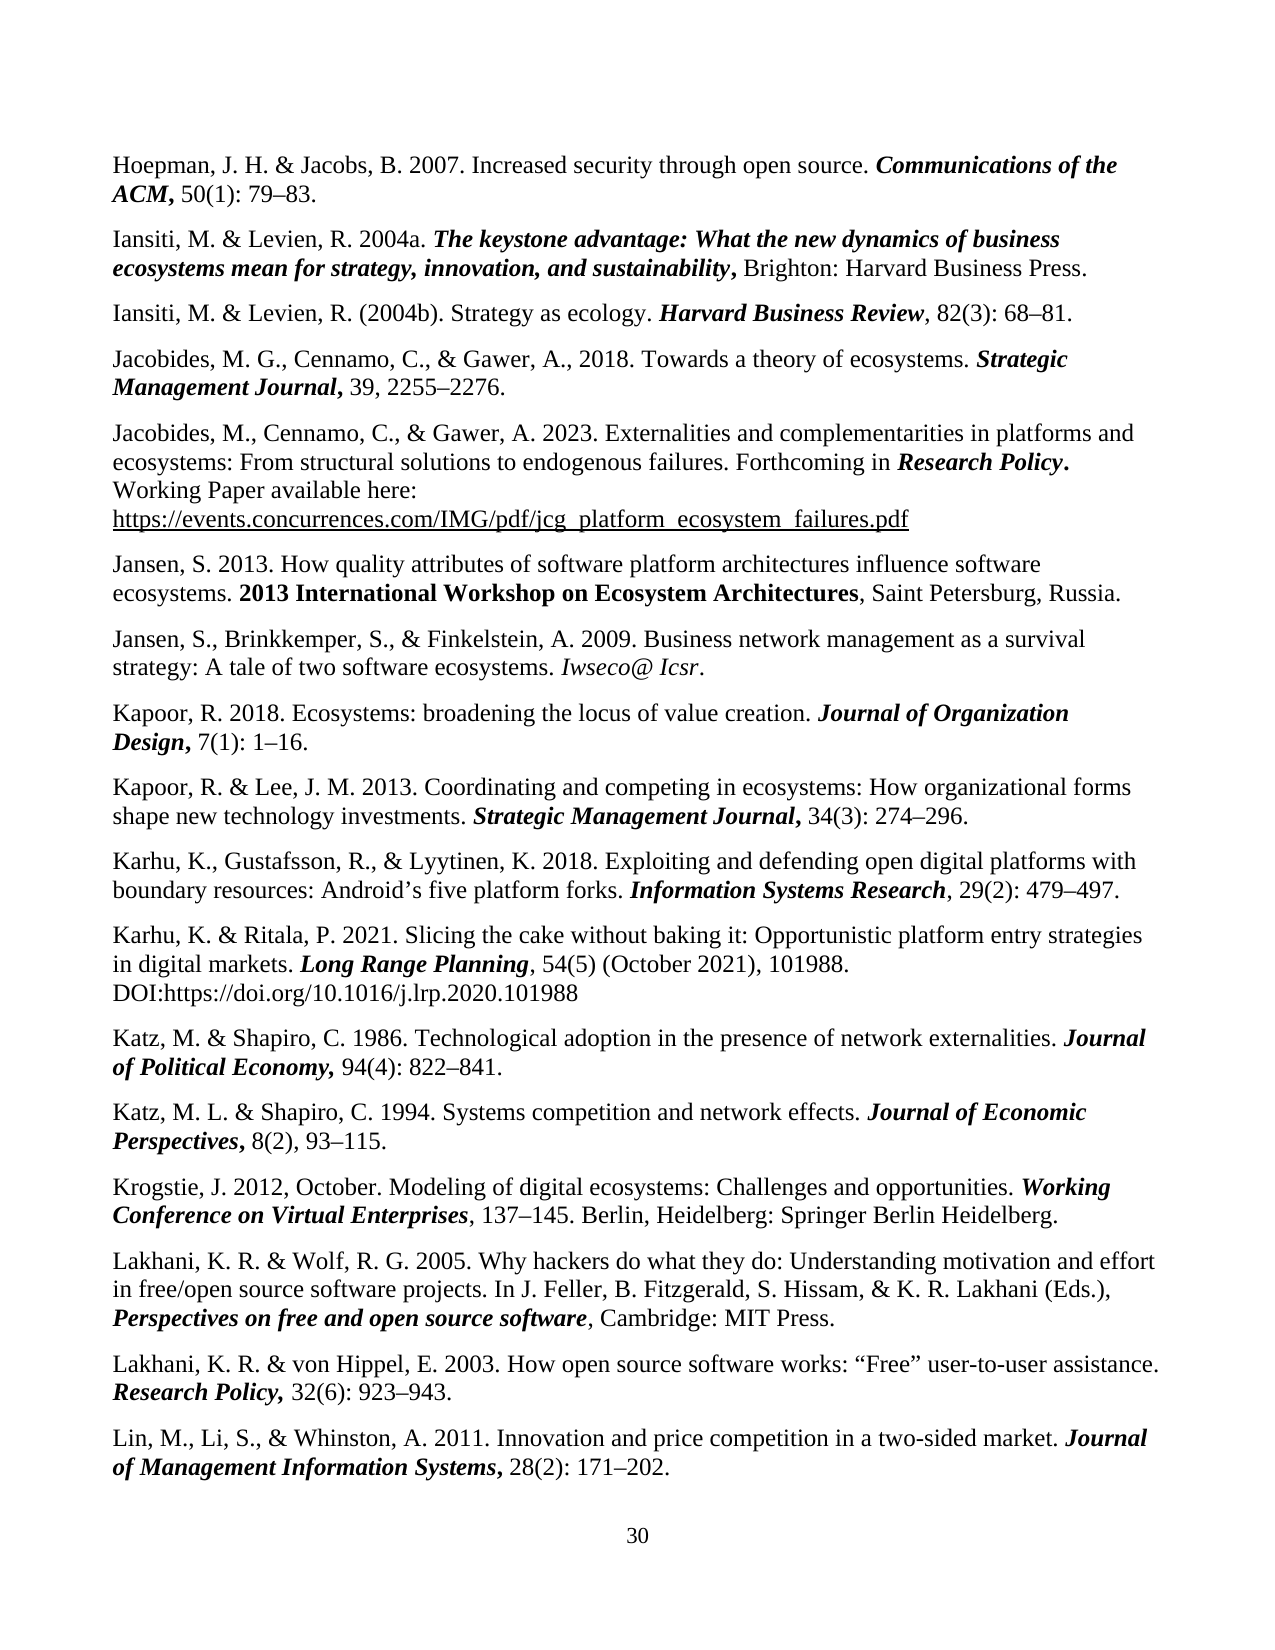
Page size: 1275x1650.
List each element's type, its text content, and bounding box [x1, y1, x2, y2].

text Katz, M. L. & Shapiro, C. 1994. Systems competition and network effects. Journal of Economic Perspectives, 8(2), 93–115. [112, 1097, 1162, 1155]
text Hoepman, J. H. & Jacobs, B. 2007. Increased security through open source. Communications of the ACM, 50(1): 79–83. [112, 150, 1162, 207]
text Katz, M. & Shapiro, C. 1986. Technological adoption in the presence of network externalities. Journal of Political Economy, 94(4): 822–841. [112, 1023, 1162, 1081]
text Iansiti, M. & Levien, R. (2004b). Strategy as ecology. Harvard Business Review, 82(3): 68–81. [112, 298, 1162, 327]
text Lin, M., Li, S., & Whinston, A. 2011. Innovation and price competition in a two-sided market. Journal of Management Information Systems, 28(2): 171–202. [112, 1423, 1162, 1480]
text Lakhani, K. R. & Wolf, R. G. 2005. Why hackers do what they do: Understanding motivation and effort in free/open source software projects. In J. Feller, B. Fitzgerald, S. Hissam, & K. R. Lakhani (Eds.), Perspectives on free and open source software, Cambridge: MIT Press. [112, 1246, 1162, 1332]
text Lakhani, K. R. & von Hippel, E. 2003. How open source software works: “Free” user-to-user assistance. Research Policy, 32(6): 923–943. [112, 1349, 1162, 1406]
text Krogstie, J. 2012, October. Modeling of digital ecosystems: Challenges and opportunities. Working Conference on Virtual Enterprises, 137–145. Berlin, Heidelberg: Springer Berlin Heidelberg. [112, 1172, 1162, 1229]
text Iansiti, M. & Levien, R. 2004a. The keystone advantage: What the new dynamics of business ecosystems mean for strategy, innovation, and sustainability, Brighton: Harvard Business Press. [112, 224, 1162, 282]
text Karhu, K., Gustafsson, R., & Lyytinen, K. 2018. Exploiting and defending open digital platforms with boundary resources: Android’s five platform forks. Information Systems Research, 29(2): 479–497. [112, 846, 1162, 904]
text Kapoor, R. 2018. Ecosystems: broadening the locus of value creation. Journal of Organization Design, 7(1): 1–16. [112, 698, 1162, 755]
text Karhu, K. & Ritala, P. 2021. Slicing the cake without baking it: Opportunistic platform entry strategies in digital markets. Long Range Planning, 54(5) (October 2021), 101988. DOI:https://doi.org/10.1016/j.lrp.2020.101988 [112, 920, 1162, 1007]
text Jacobides, M., Cennamo, C., & Gawer, A. 2023. Externalities and complementarities in platforms and ecosystems: From structural solutions to endogenous failures. Forthcoming in Research Policy. Working Paper available here: https://events.concurrences.com/IMG/pdf/jcg_platform_ecosystem_failures.pdf [112, 418, 1162, 533]
text Kapoor, R. & Lee, J. M. 2013. Coordinating and competing in ecosystems: How organizational forms shape new technology investments. Strategic Management Journal, 34(3): 274–296. [112, 772, 1162, 829]
text Jansen, S., Brinkkemper, S., & Finkelstein, A. 2009. Business network management as a survival strategy: A tale of two software ecosystems. Iwseco@ Icsr. [112, 624, 1162, 681]
text Jansen, S. 2013. How quality attributes of software platform architectures influence software ecosystems. 2013 International Workshop on Ecosystem Architectures, Saint Petersburg, Russia. [112, 549, 1162, 607]
text Jacobides, M. G., Cennamo, C., & Gawer, A., 2018. Towards a theory of ecosystems. Strategic Management Journal, 39, 2255–2276. [112, 344, 1162, 401]
